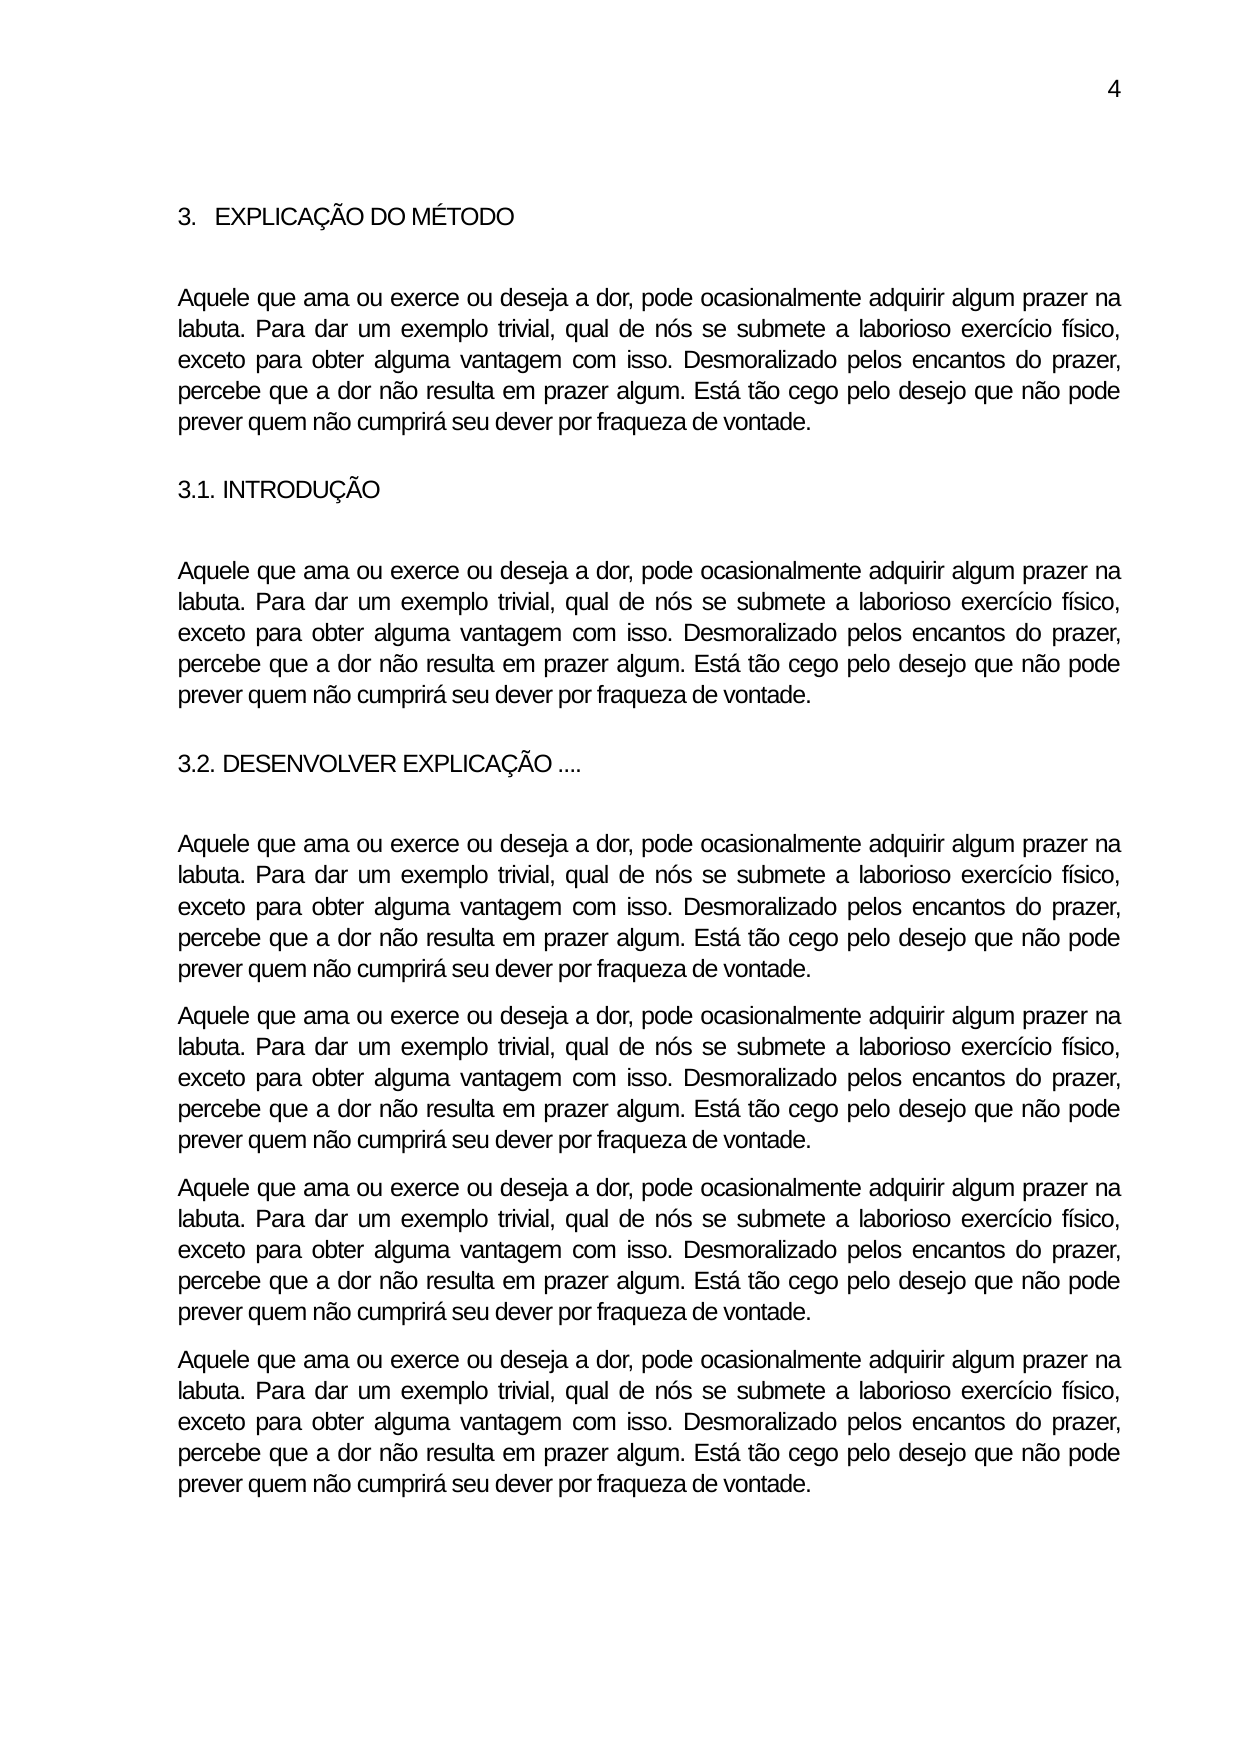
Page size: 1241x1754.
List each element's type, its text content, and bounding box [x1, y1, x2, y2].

subtitle INTRODUÇÃO [177, 476, 1122, 504]
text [177, 1345, 1122, 1498]
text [177, 283, 1122, 436]
subtitle DESENVOLVER EXPLICAÇÃO .... [177, 749, 1122, 778]
subtitle EXPLICAÇÃO DO MÉTODO [177, 202, 1122, 231]
